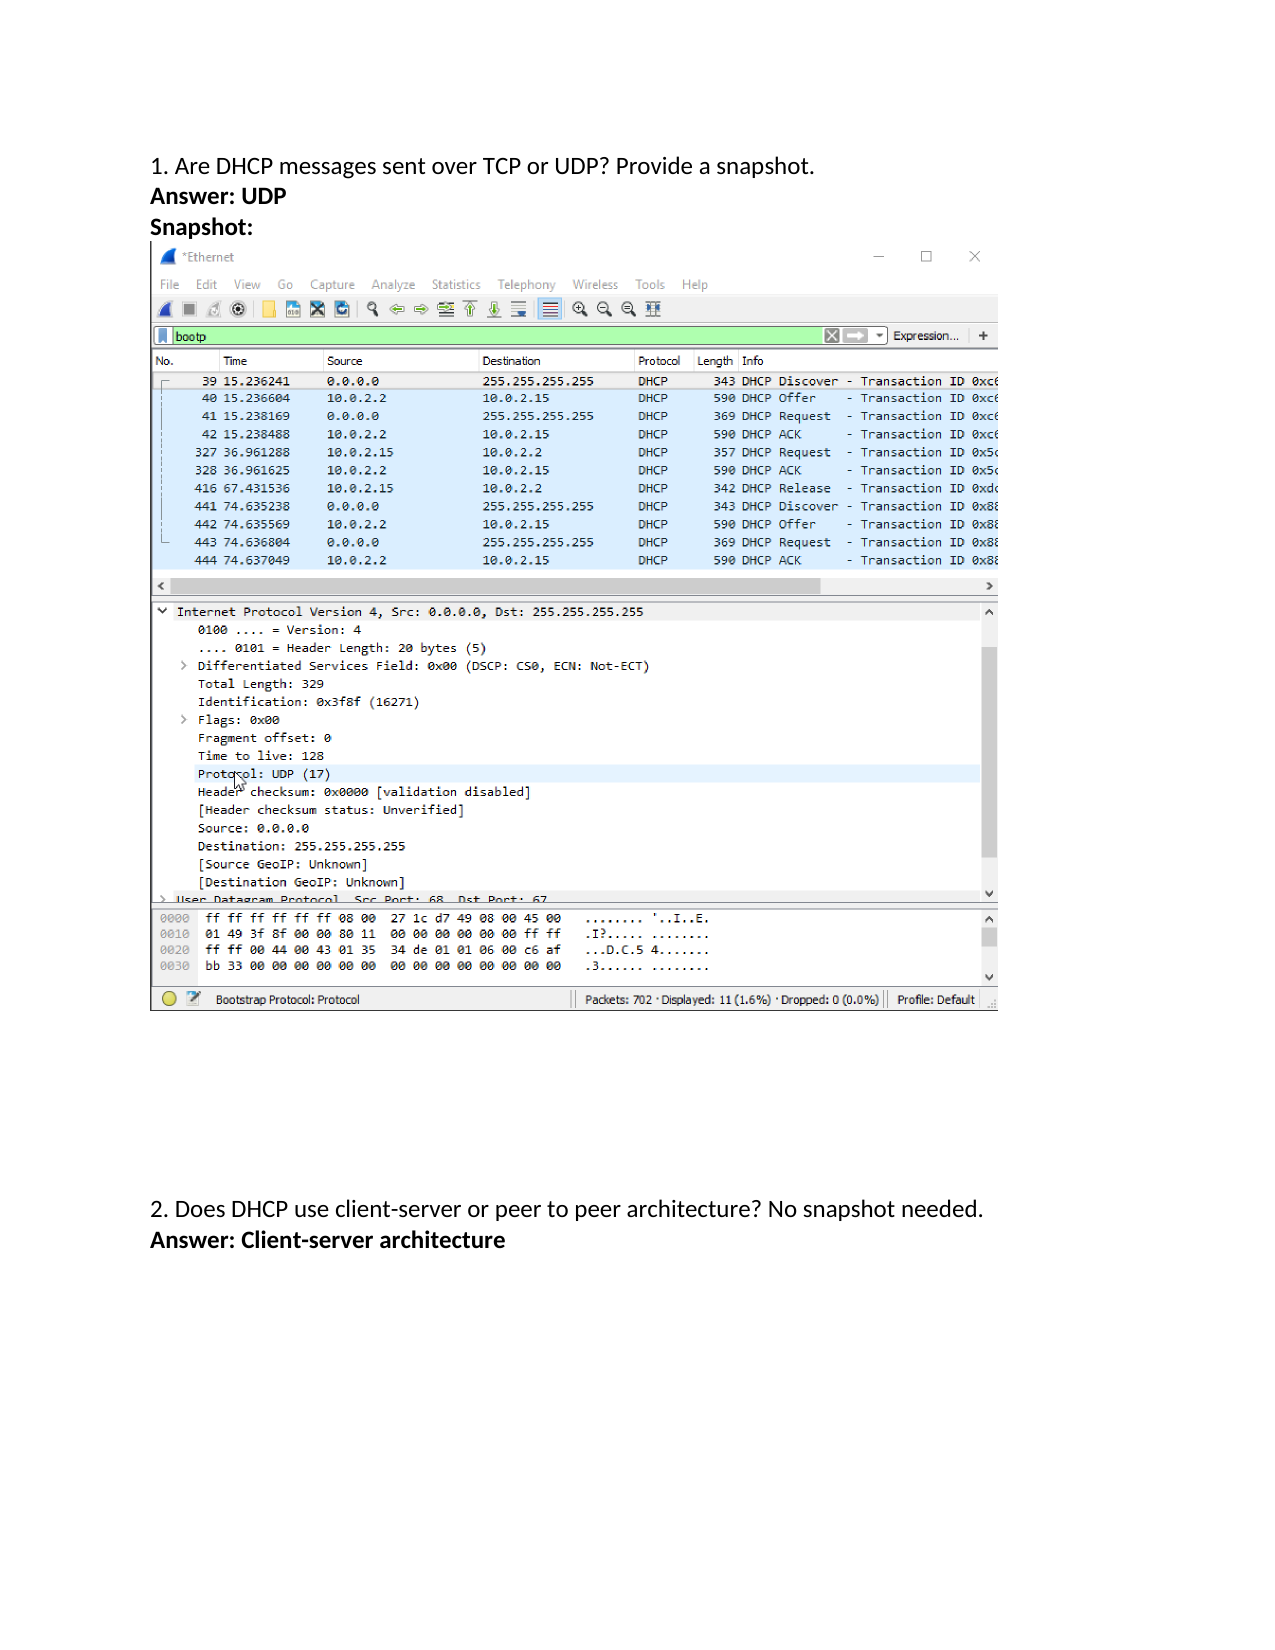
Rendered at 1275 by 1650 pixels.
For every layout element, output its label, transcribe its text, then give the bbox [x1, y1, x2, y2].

text Answer: UDP [150, 181, 1125, 211]
text 2. Does DHCP use client-server or peer to peer architecture? No snapshot needed. [150, 1193, 1125, 1224]
text Snapshot: [150, 211, 1125, 242]
text 1. Are DHCP messages sent over TCP or UDP? Provide a snapshot. [150, 150, 1125, 181]
picture [150, 241, 998, 1011]
text Answer: Client-server architecture [150, 1224, 1125, 1254]
